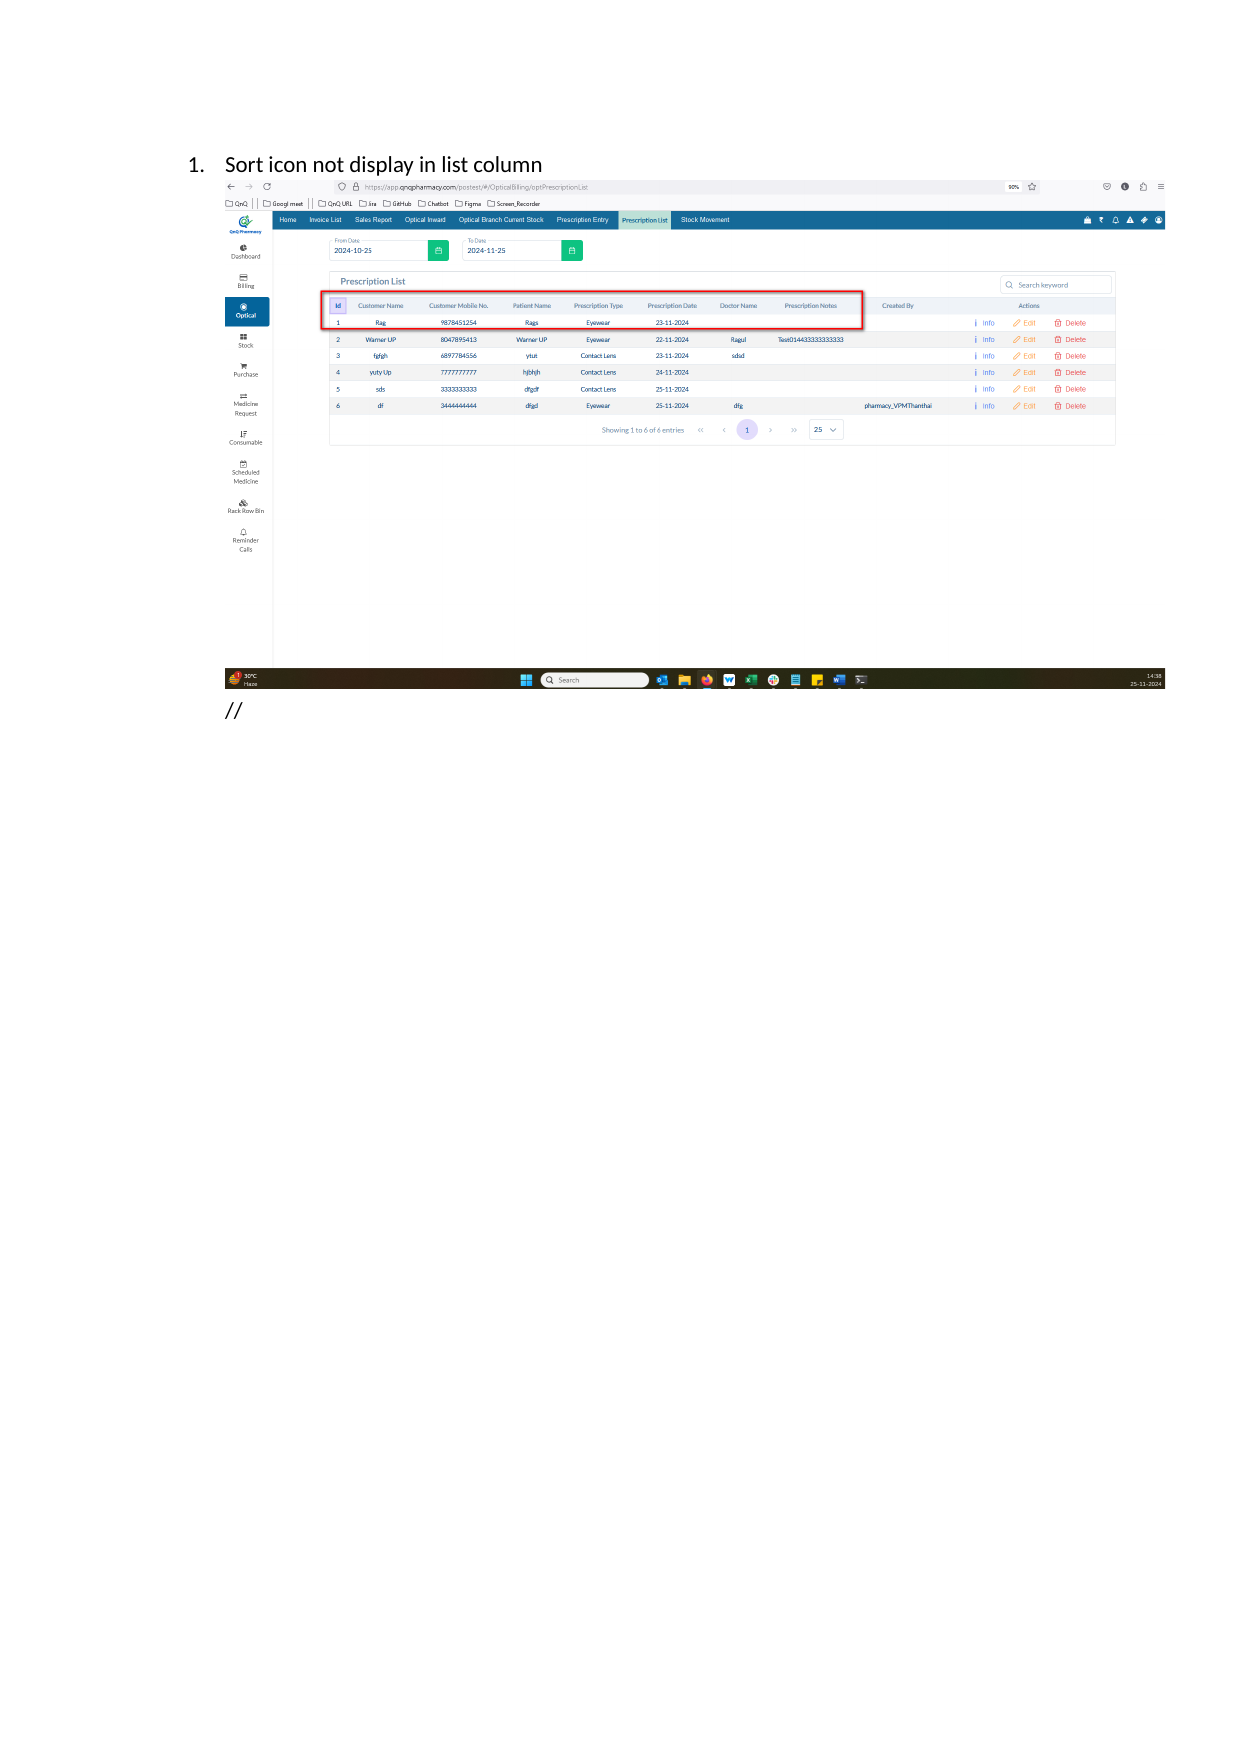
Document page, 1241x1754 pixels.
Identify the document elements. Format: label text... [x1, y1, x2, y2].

picture [225, 180, 1166, 689]
